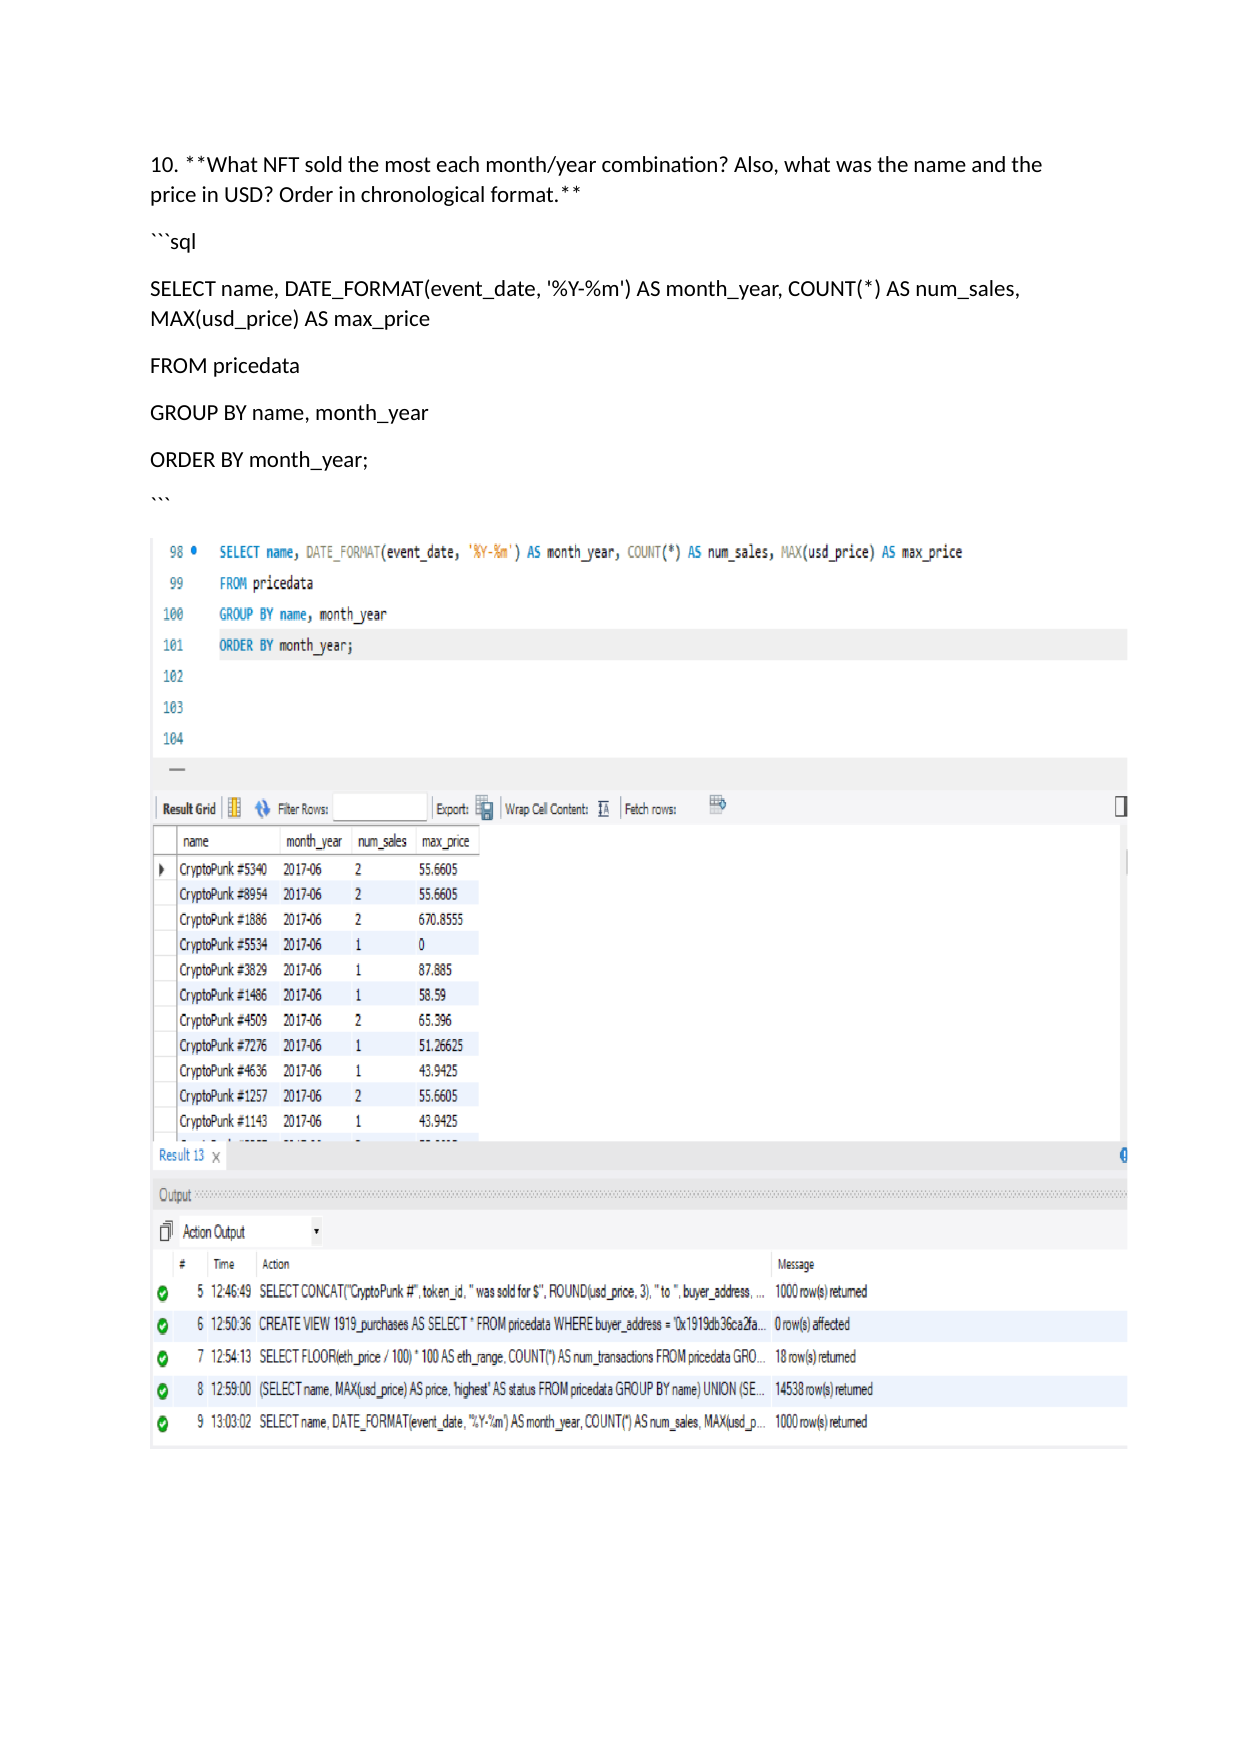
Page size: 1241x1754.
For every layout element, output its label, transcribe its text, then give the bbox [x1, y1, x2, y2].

text SELECT name, DATE_FORMAT(event_date, '%Y-%m') AS month_year, COUNT(*) AS num_sales, MAX(usd_price) AS max_price [150, 274, 1090, 332]
text GROUP BY name, month_year [150, 398, 1090, 426]
text FROM pricedata [150, 351, 1090, 379]
text ``` [150, 492, 1090, 520]
text 10. **What NFT sold the most each month/year combination? Also, what was the name and the price in USD? Order in chronological format.** [150, 150, 1090, 208]
text ORDER BY month_year; [150, 445, 1090, 473]
text ```sql [150, 227, 1090, 255]
picture [150, 538, 1128, 1449]
